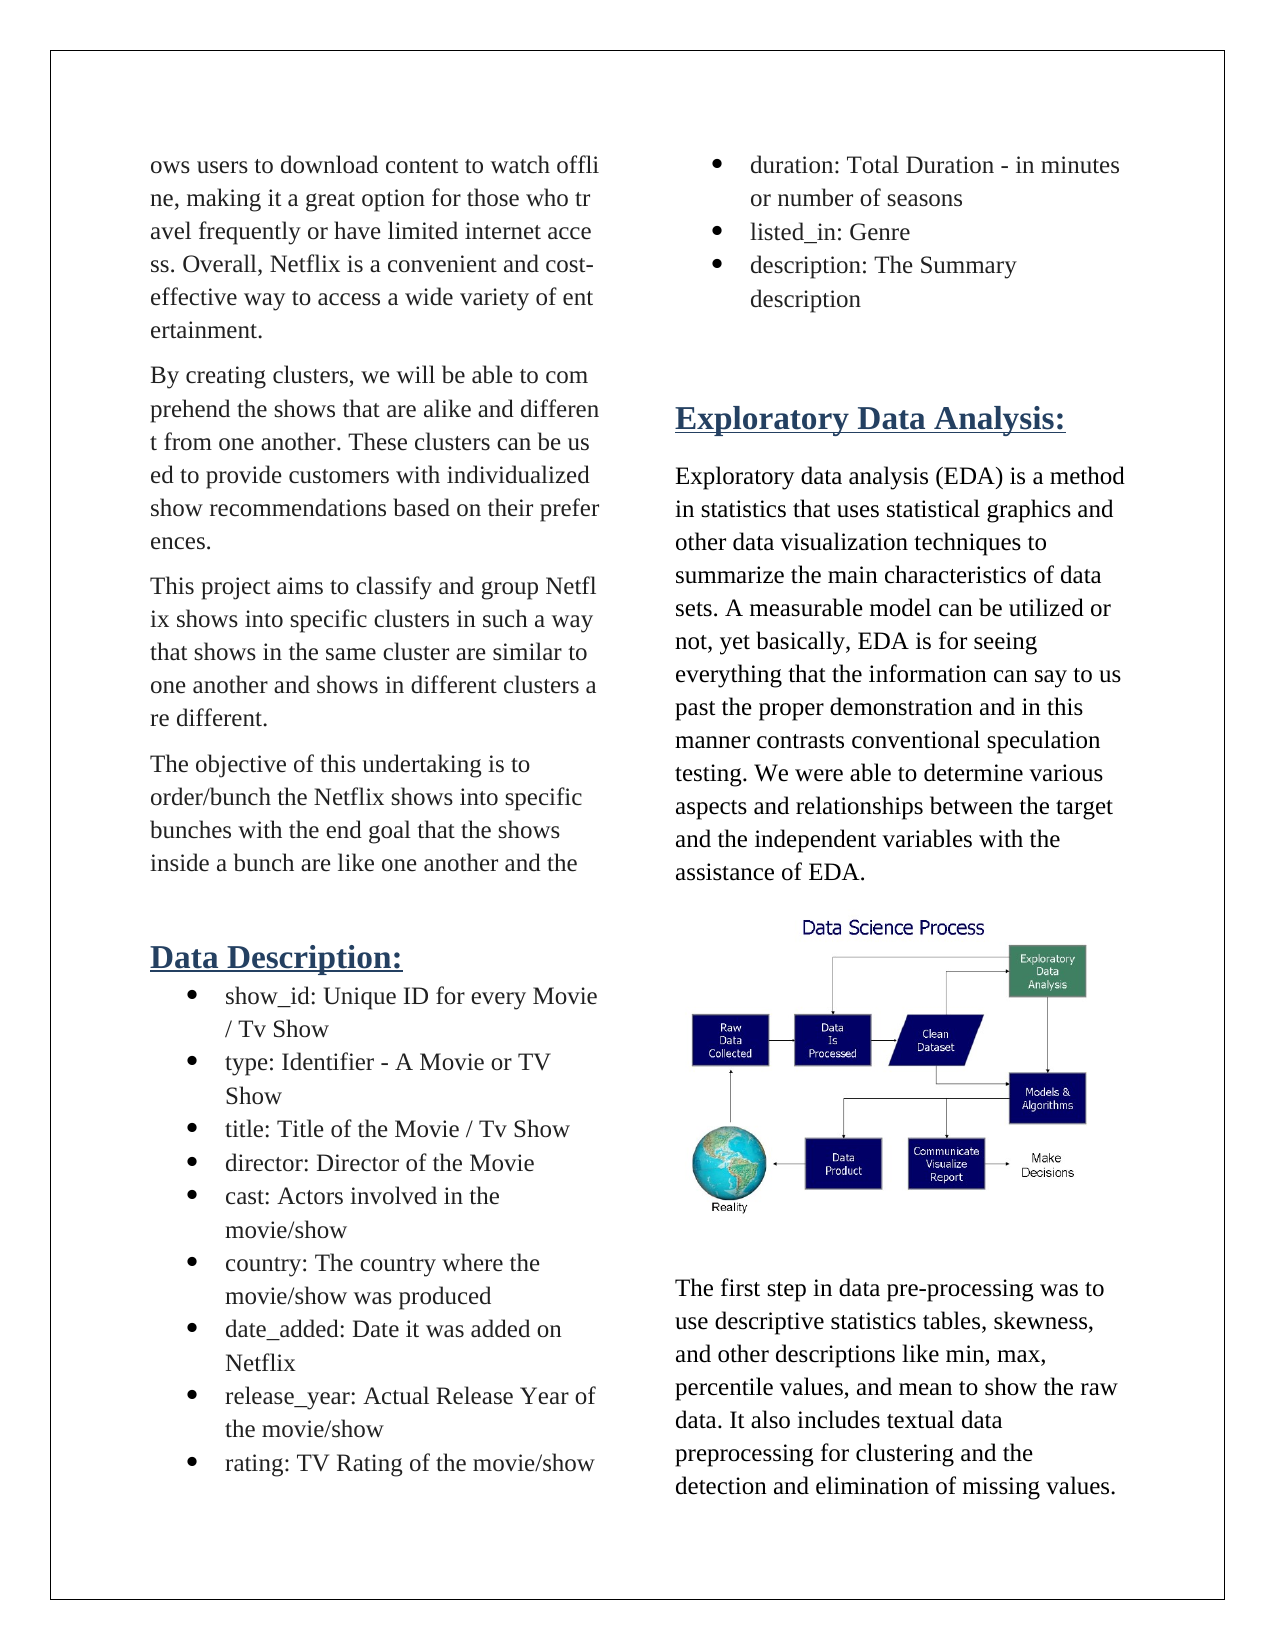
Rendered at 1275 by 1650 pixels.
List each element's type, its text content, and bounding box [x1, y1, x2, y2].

list title: Title of the Movie / Tv Show [187, 1114, 600, 1143]
list release_year: Actual Release Year of the movie/show [187, 1381, 600, 1443]
list director: Director of the Movie [187, 1148, 600, 1177]
subtitle Exploratory data analysis (EDA) is a method in statistics that uses statistical graphics and other data visualization techniques to summarize the main characteristics of data sets. A measurable model can be utilized or not, yet basically, EDA is for seeing everything that the information can say to us past the proper demonstration and in this manner contrasts conventional speculation testing. We were able to determine various aspects and relationships between the target and the independent variables with the assistance of EDA. [675, 461, 1125, 886]
subtitle Exploratory Data Analysis: [675, 398, 1125, 437]
text The objective of this undertaking is to order/bunch the Netflix shows into specific bunches with the end goal that the shows inside a bunch are like one another and the [150, 749, 600, 877]
list duration: Total Duration - in minutes or number of seasons [712, 150, 1125, 212]
list date_added: Date it was added on Netflix [187, 1314, 600, 1377]
text The first step in data pre-processing was to use descriptive statistics tables, skewness, and other descriptions like min, max, percentile values, and mean to show the raw data. It also includes textual data preprocessing for clustering and the detection and elimination of missing values. [675, 1273, 1125, 1499]
list country: The country where the movie/show was produced [187, 1248, 600, 1310]
list listed_in: Genre [712, 217, 1125, 246]
text Data Description: [150, 937, 600, 975]
text By creating clusters, we will be able to comprehend the shows that are alike and different from one another. These clusters can be used to provide customers with individualized show recommendations based on their preferences. [150, 361, 600, 554]
text This project aims to classify and group Netflix shows into specific clusters in such a way that shows in the same cluster are similar to one another and shows in different clusters are different. [150, 571, 600, 732]
list type: Identifier - A Movie or TV Show [187, 1047, 600, 1110]
list cast: Actors involved in the movie/show [187, 1181, 600, 1244]
list show_id: Unique ID for every Movie / Tv Show [187, 981, 600, 1043]
list rating: TV Rating of the movie/show [187, 1448, 600, 1477]
list description: The Summary description [712, 250, 1125, 312]
picture [675, 909, 1111, 1236]
